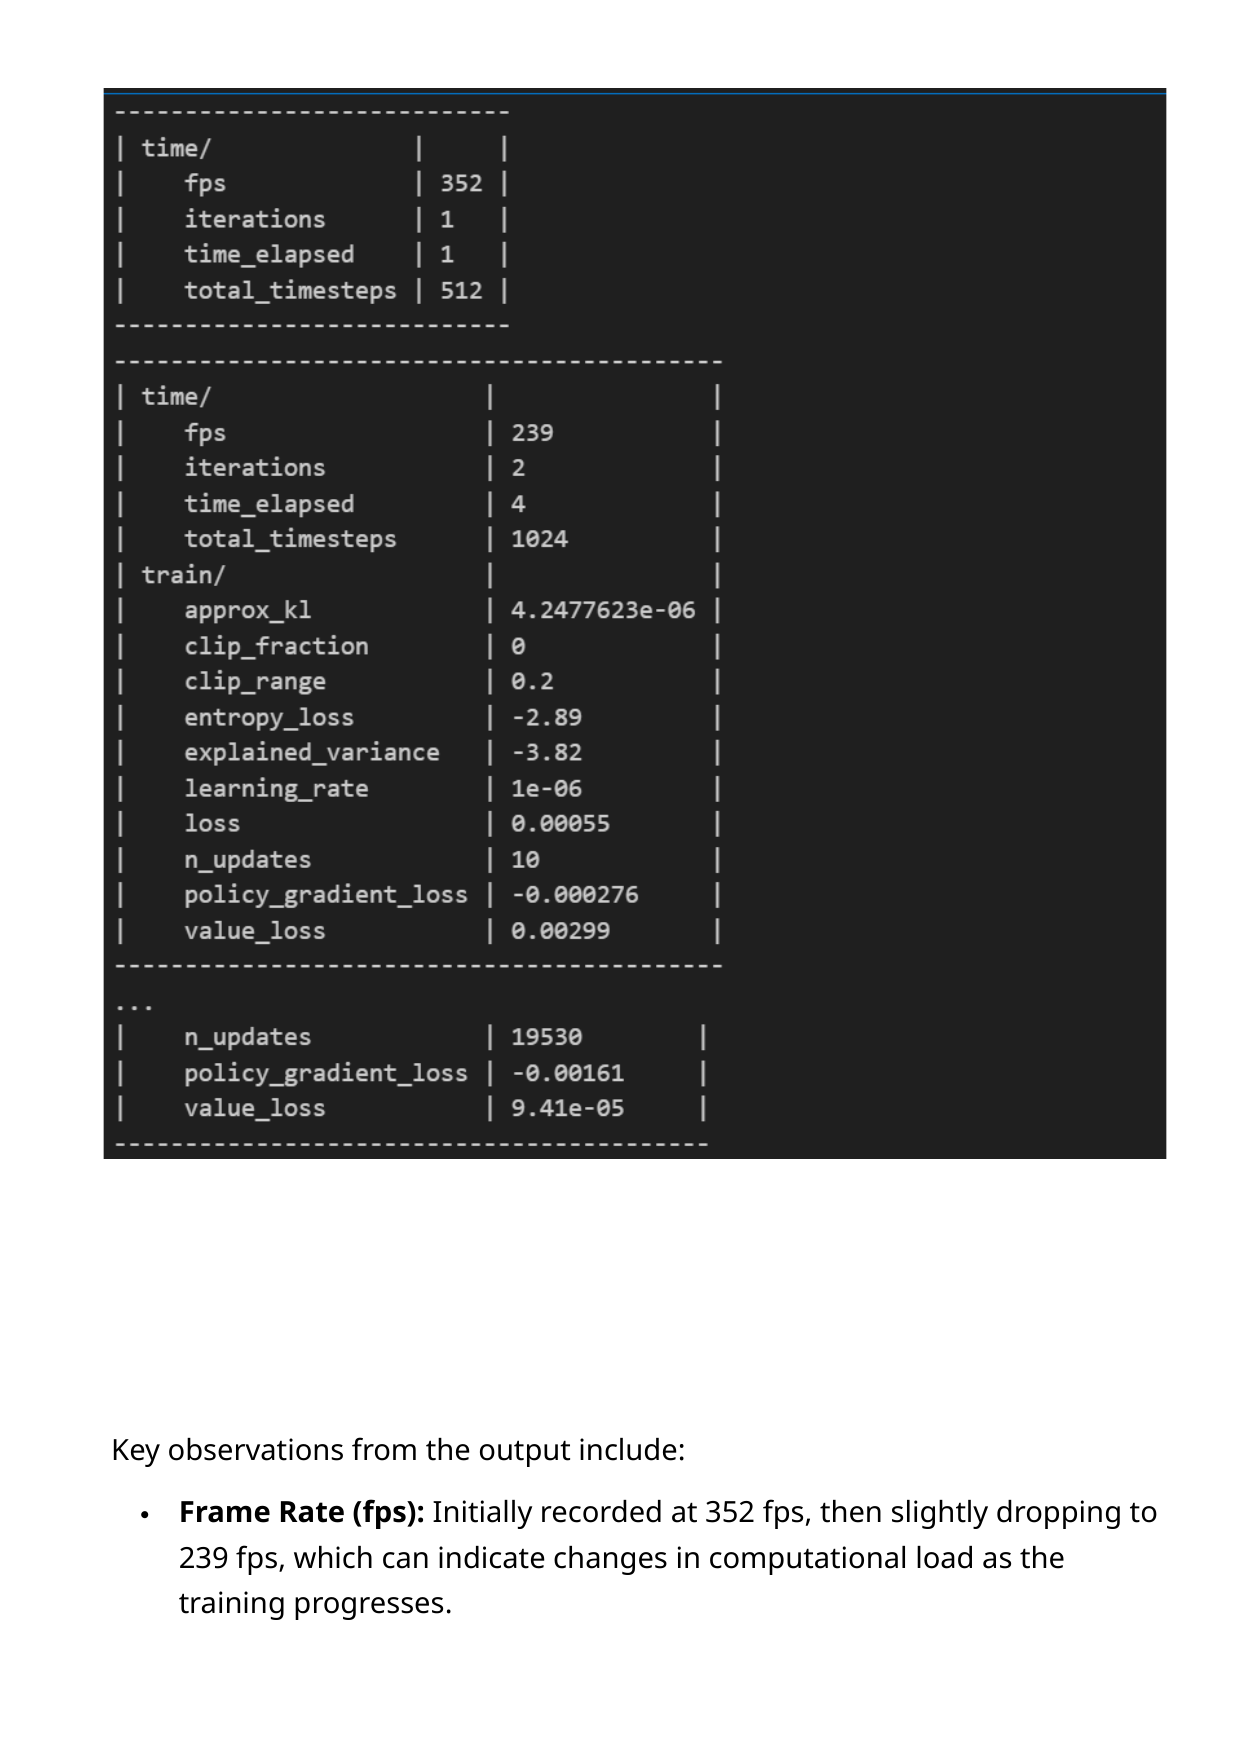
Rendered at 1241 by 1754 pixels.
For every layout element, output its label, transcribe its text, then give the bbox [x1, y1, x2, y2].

list Frame Rate (fps): Initially recorded at 352 fps, then slightly dropping to 239 fps, which can indicate changes in computational load as the training progresses. [141, 1491, 1167, 1622]
text Key observations from the output include: [103, 1429, 1167, 1469]
picture [103, 88, 1167, 1159]
